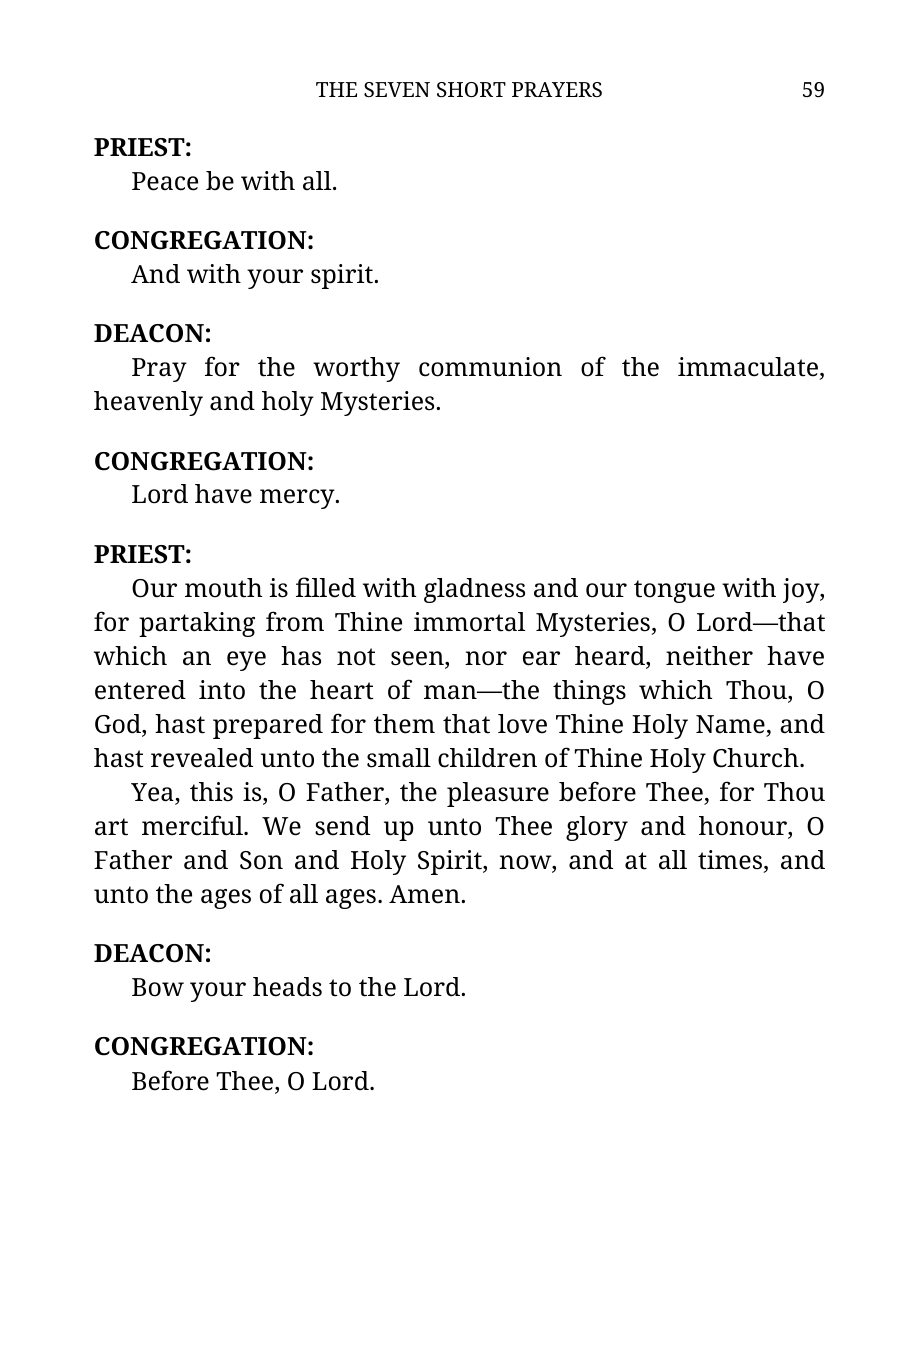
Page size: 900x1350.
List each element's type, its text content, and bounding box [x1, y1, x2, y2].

text PRIEST: [94, 536, 826, 570]
text Before Thee, O Lord. [94, 1063, 826, 1097]
text DEACON: [94, 316, 826, 350]
text And with your spirit. [94, 257, 826, 291]
text CONGREGATION: [94, 1029, 826, 1063]
text Our mouth is filled with gladness and our tongue with joy, for partaking from Thine immortal Mysteries, O Lord—that which an eye has not seen, nor ear heard, neither have entered into the heart of man—the things which Thou, O God, hast prepared for them that love Thine Holy Name, and hast revealed unto the small children of Thine Holy Church. [94, 570, 826, 775]
text DEACON: [94, 936, 826, 970]
text Peace be with all. [94, 164, 826, 198]
text Bow your heads to the Lord. [94, 970, 826, 1004]
text CONGREGATION: [94, 443, 826, 477]
text PRIEST: [94, 130, 826, 164]
text Pray for the worthy communion of the immaculate, heavenly and holy Mysteries. [94, 350, 826, 418]
text Lord have mercy. [94, 477, 826, 511]
text Yea, this is, O Father, the pleasure before Thee, for Thou art merciful. We send up unto Thee glory and honour, O Father and Son and Holy Spirit, now, and at all times, and unto the ages of all ages. Amen. [94, 775, 826, 911]
text CONGREGATION: [94, 223, 826, 257]
